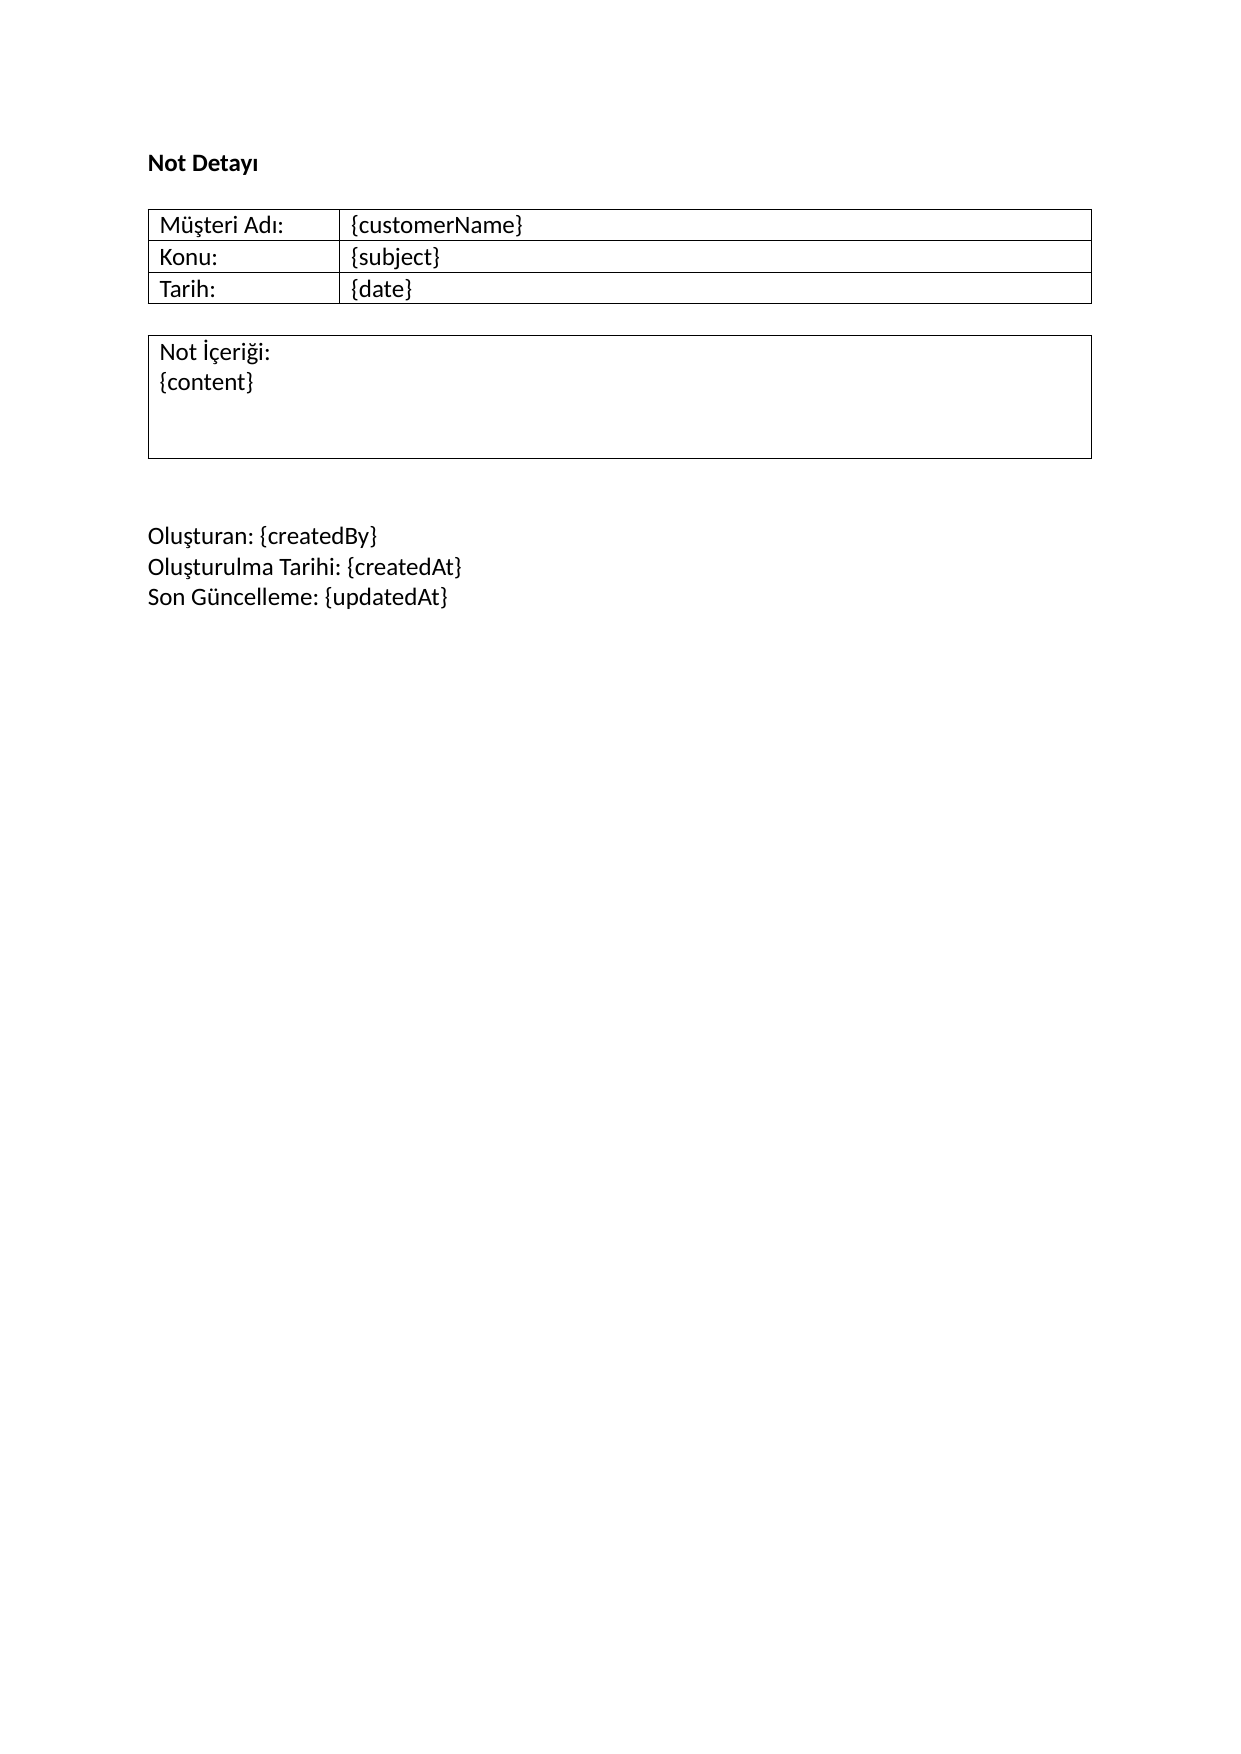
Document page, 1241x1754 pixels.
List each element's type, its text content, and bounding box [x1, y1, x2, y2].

text Oluşturan: {createdBy} [148, 520, 1093, 551]
table_cell Tarih: [149, 273, 339, 303]
table_header Müşteri Adı: [149, 210, 339, 240]
table_header Not İçeriği: {content} [149, 336, 1091, 458]
table_cell Konu: [149, 241, 339, 272]
table_cell {subject} [340, 241, 1091, 272]
table_header {customerName} [340, 210, 1091, 240]
text Oluşturulma Tarihi: {createdAt} [148, 551, 1093, 581]
text Son Güncelleme: {updatedAt} [148, 581, 1093, 612]
table_cell {date} [340, 273, 1091, 303]
text Not Detayı [148, 148, 1093, 178]
